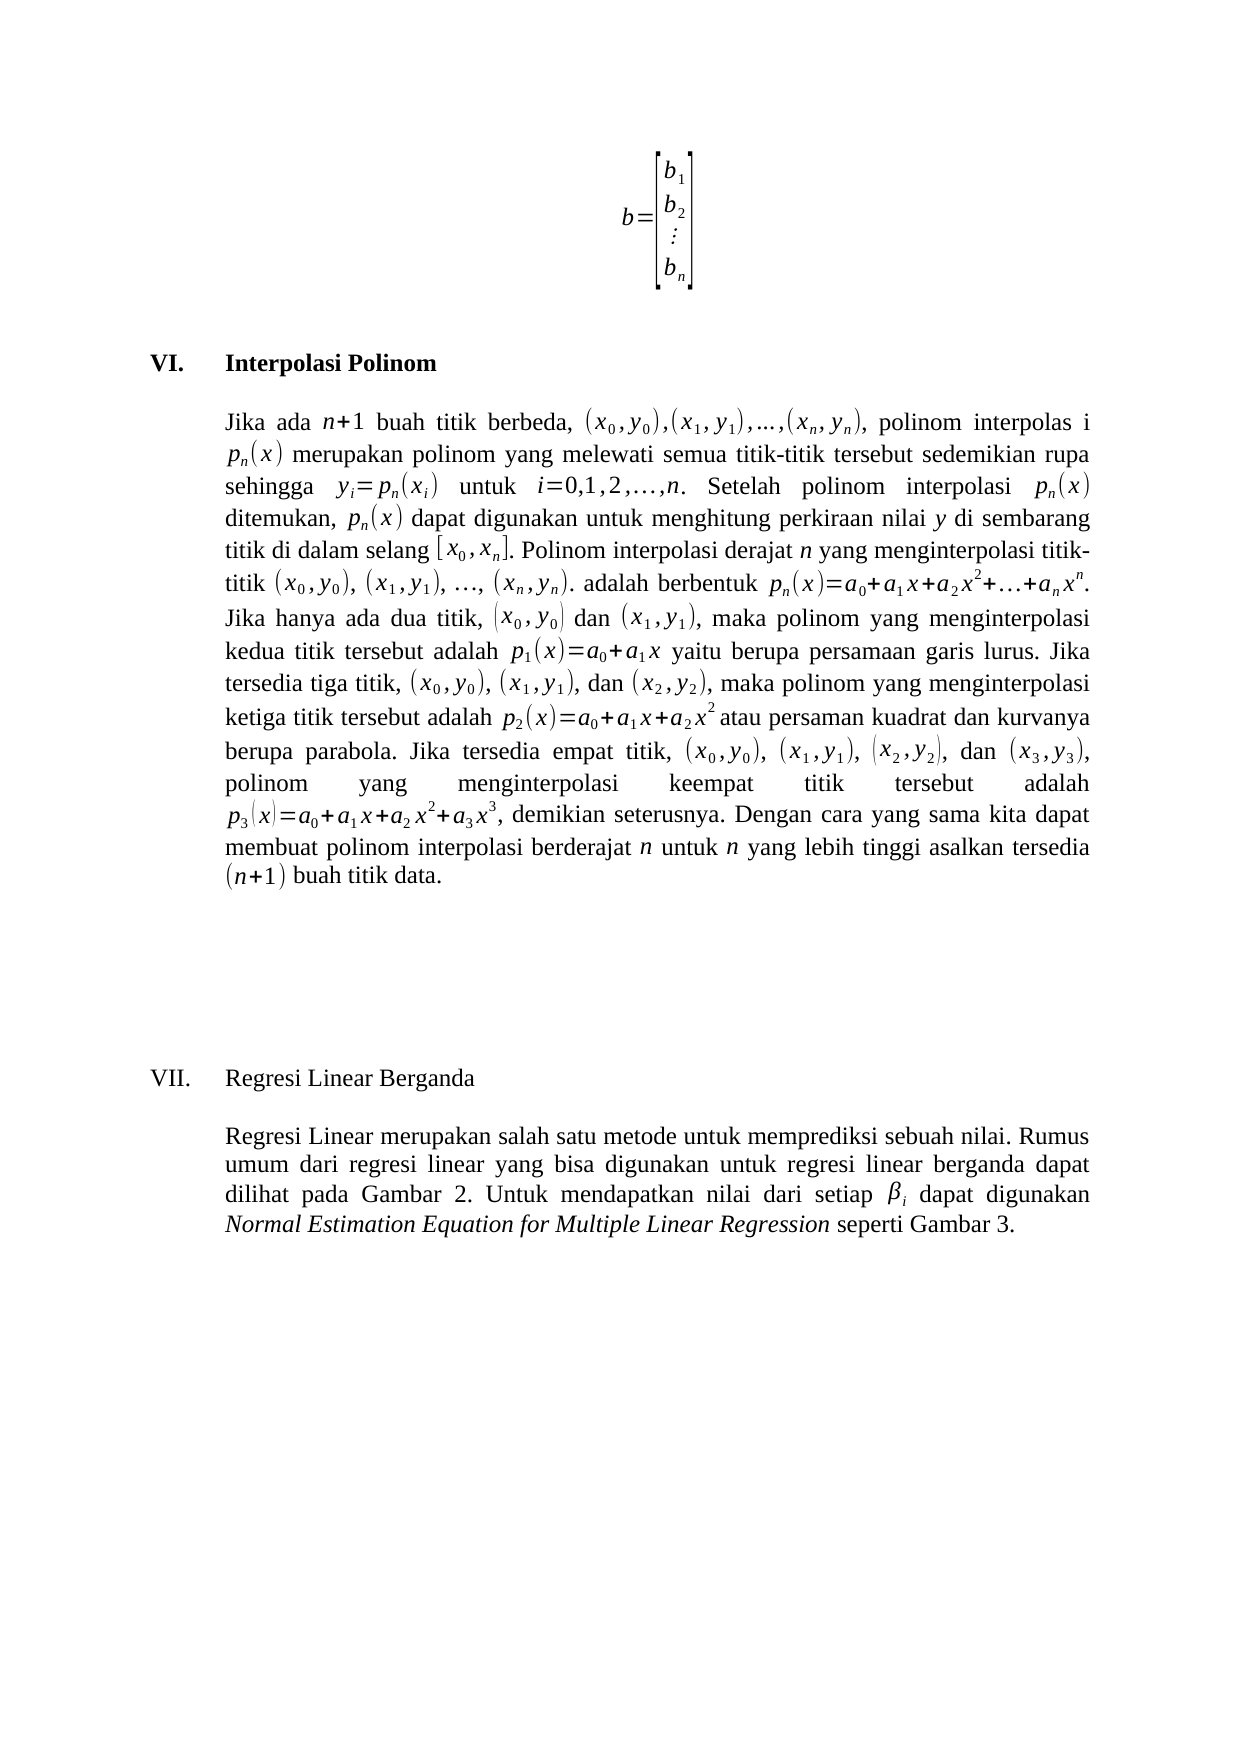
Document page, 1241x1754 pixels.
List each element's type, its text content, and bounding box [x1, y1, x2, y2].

list Regresi Linear Berganda [150, 1063, 1090, 1092]
list Jika ada buah titik berbeda, , polinom interpolas i merupakan polinom yang melewati semua titik-titik tersebut sedemikian rupa sehingga untuk . Setelah polinom interpolasi ditemukan, dapat digunakan untuk menghitung perkiraan nilai y di sembarang titik di dalam selang . Polinom interpolasi derajat n yang menginterpolasi titik-titik , , , . adalah berbentuk . Jika hanya ada dua titik, dan , maka polinom yang menginterpolasi kedua titik tersebut adalah yaitu berupa persamaan garis lurus. Jika tersedia tiga titik, , , dan , maka polinom yang menginterpolasi ketiga titik tersebut adalah atau persaman kuadrat dan kurvanya berupa parabola. Jika tersedia empat titik, , , , dan , polinom yang menginterpolasi keempat titik tersebut adalah , demikian seterusnya. Dengan cara yang sama kita dapat membuat polinom interpolasi berderajat untuk yang lebih tinggi asalkan tersedia buah titik data. [225, 406, 1090, 891]
list Interpolasi Polinom [150, 348, 1090, 377]
